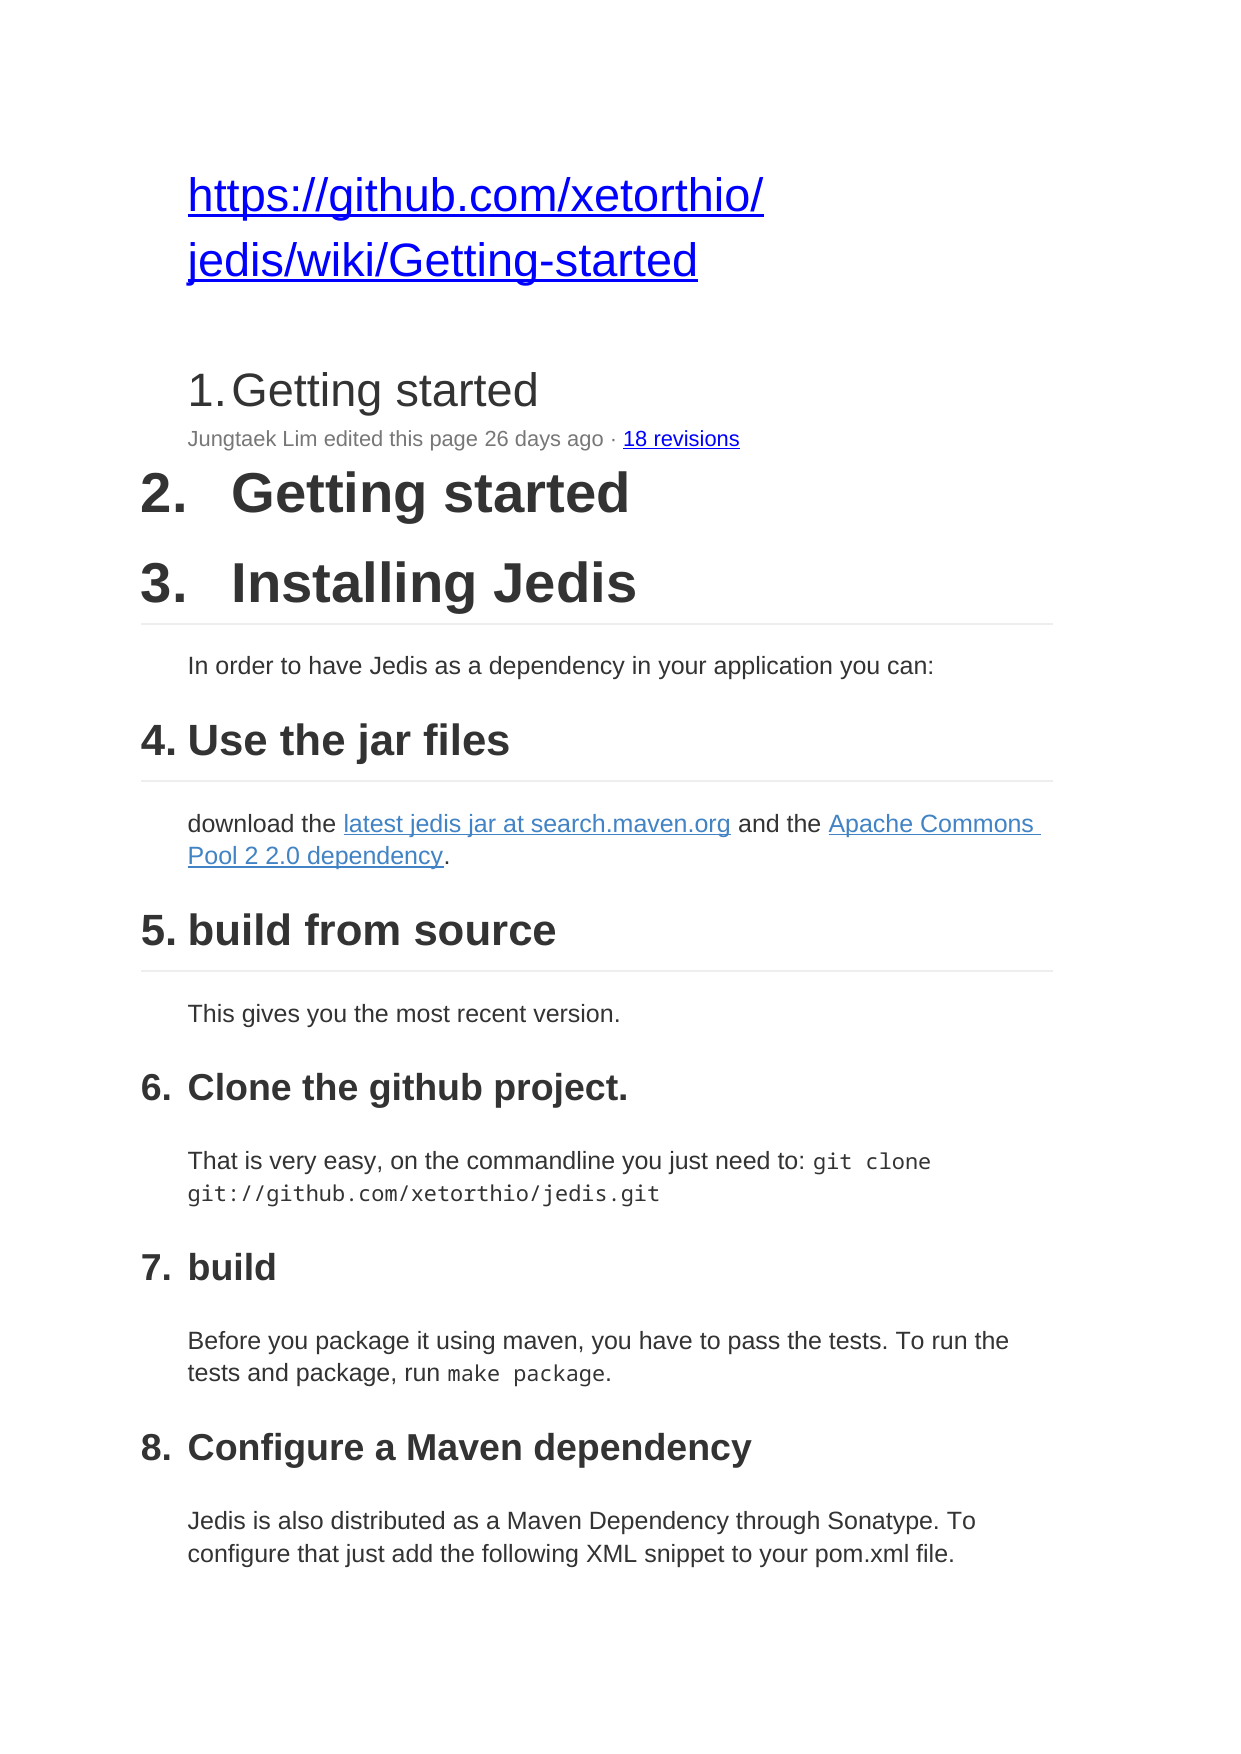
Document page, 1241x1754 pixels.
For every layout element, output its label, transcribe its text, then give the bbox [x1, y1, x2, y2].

list Getting started [141, 459, 1053, 524]
text This gives you the most recent version. [187, 997, 1053, 1029]
list Getting started [187, 357, 818, 422]
list Configure a Maven dependency [141, 1414, 1053, 1479]
list Use the jar files [141, 707, 1053, 780]
list Clone the github project. [141, 1054, 1053, 1119]
text https://github.com/xetorthio/jedis/wiki/Getting-started [187, 162, 818, 292]
text Jungtaek Lim edited this page 26 days ago · 18 revisions [187, 422, 1053, 454]
list Installing Jedis [141, 549, 1053, 623]
text That is very easy, on the commandline you just need to: git clone git://github.com/xetorthio/jedis.git [187, 1144, 1053, 1209]
list build from source [141, 897, 1053, 970]
text download the latest jedis jar at search.maven.org and the Apache Commons Pool 2 2.0 dependency. [187, 807, 1053, 872]
text In order to have Jedis as a dependency in your application you can: [187, 649, 1053, 682]
list build [141, 1234, 1053, 1299]
text Before you package it using maven, you have to pass the tests. To run the tests and package, run make package. [187, 1324, 1053, 1389]
text Jedis is also distributed as a Maven Dependency through Sonatype. To configure that just add the following XML snippet to your pom.xml file. [187, 1504, 1053, 1569]
